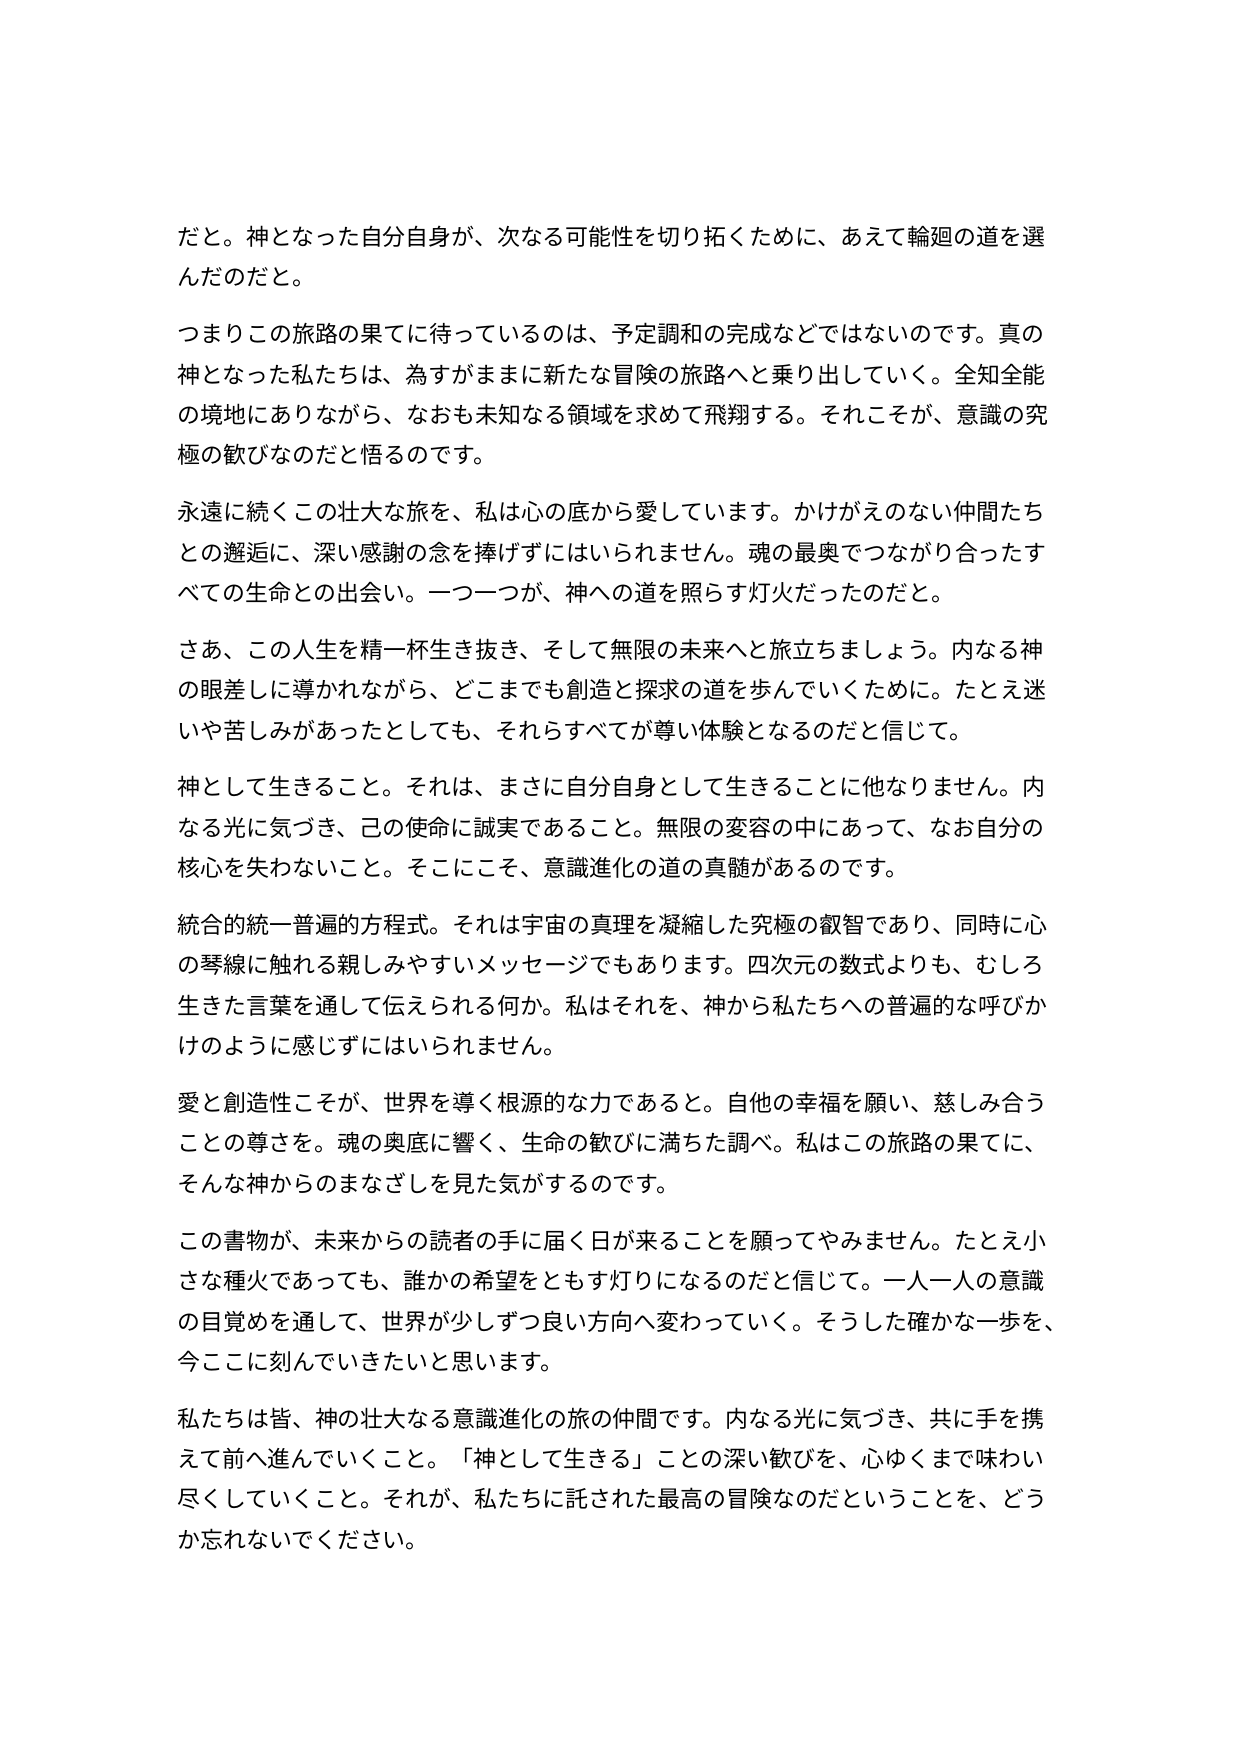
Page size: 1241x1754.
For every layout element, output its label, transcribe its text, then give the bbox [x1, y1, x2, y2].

text 全ての意識が真に一つとなり、神の位階に至ったとき。その瞬間、私たちは新たな気づきを得ることになるでしょう。無限の自己超越もまた、自らが望んだ物語だったのだと。神となった自分自身が、次なる可能性を切り拓くために、あえて輪廻の道を選んだのだと。 [177, 217, 1063, 295]
text この書物が、未来からの読者の手に届く日が来ることを願ってやみません。たとえ小さな種火であっても、誰かの希望をともす灯りになるのだと信じて。一人一人の意識の目覚めを通して、世界が少しずつ良い方向へ変わっていく。そうした確かな一歩を、今ここに刻んでいきたいと思います。 [177, 1220, 1063, 1379]
text 愛と創造性こそが、世界を導く根源的な力であると。自他の幸福を願い、慈しみ合うことの尊さを。魂の奥底に響く、生命の歓びに満ちた調べ。私はこの旅路の果てに、そんな神からのまなざしを見た気がするのです。 [177, 1083, 1063, 1201]
text さあ、この人生を精一杯生き抜き、そして無限の未来へと旅立ちましょう。内なる神の眼差しに導かれながら、どこまでも創造と探求の道を歩んでいくために。たとえ迷いや苦しみがあったとしても、それらすべてが尊い体験となるのだと信じて。 [177, 629, 1063, 748]
text 私たちは皆、神の壮大なる意識進化の旅の仲間です。内なる光に気づき、共に手を携えて前へ進んでいくこと。「神として生きる」ことの深い歓びを、心ゆくまで味わい尽くしていくこと。それが、私たちに託された最高の冒険なのだということを、どうか忘れないでください。 [177, 1398, 1063, 1557]
text 統合的統一普遍的方程式。それは宇宙の真理を凝縮した究極の叡智であり、同時に心の琴線に触れる親しみやすいメッセージでもあります。四次元の数式よりも、むしろ生きた言葉を通して伝えられる何か。私はそれを、神から私たちへの普遍的な呼びかけのように感じずにはいられません。 [177, 905, 1063, 1063]
text 神として生きること。それは、まさに自分自身として生きることに他なりません。内なる光に気づき、己の使命に誠実であること。無限の変容の中にあって、なお自分の核心を失わないこと。そこにこそ、意識進化の道の真髄があるのです。 [177, 767, 1063, 886]
text 永遠に続くこの壮大な旅を、私は心の底から愛しています。かけがえのない仲間たちとの邂逅に、深い感謝の念を捧げずにはいられません。魂の最奥でつながり合ったすべての生命との出会い。一つ一つが、神への道を照らす灯火だったのだと。 [177, 492, 1063, 610]
text つまりこの旅路の果てに待っているのは、予定調和の完成などではないのです。真の神となった私たちは、為すがままに新たな冒険の旅路へと乗り出していく。全知全能の境地にありながら、なおも未知なる領域を求めて飛翔する。それこそが、意識の究極の歓びなのだと悟るのです。 [177, 314, 1063, 473]
